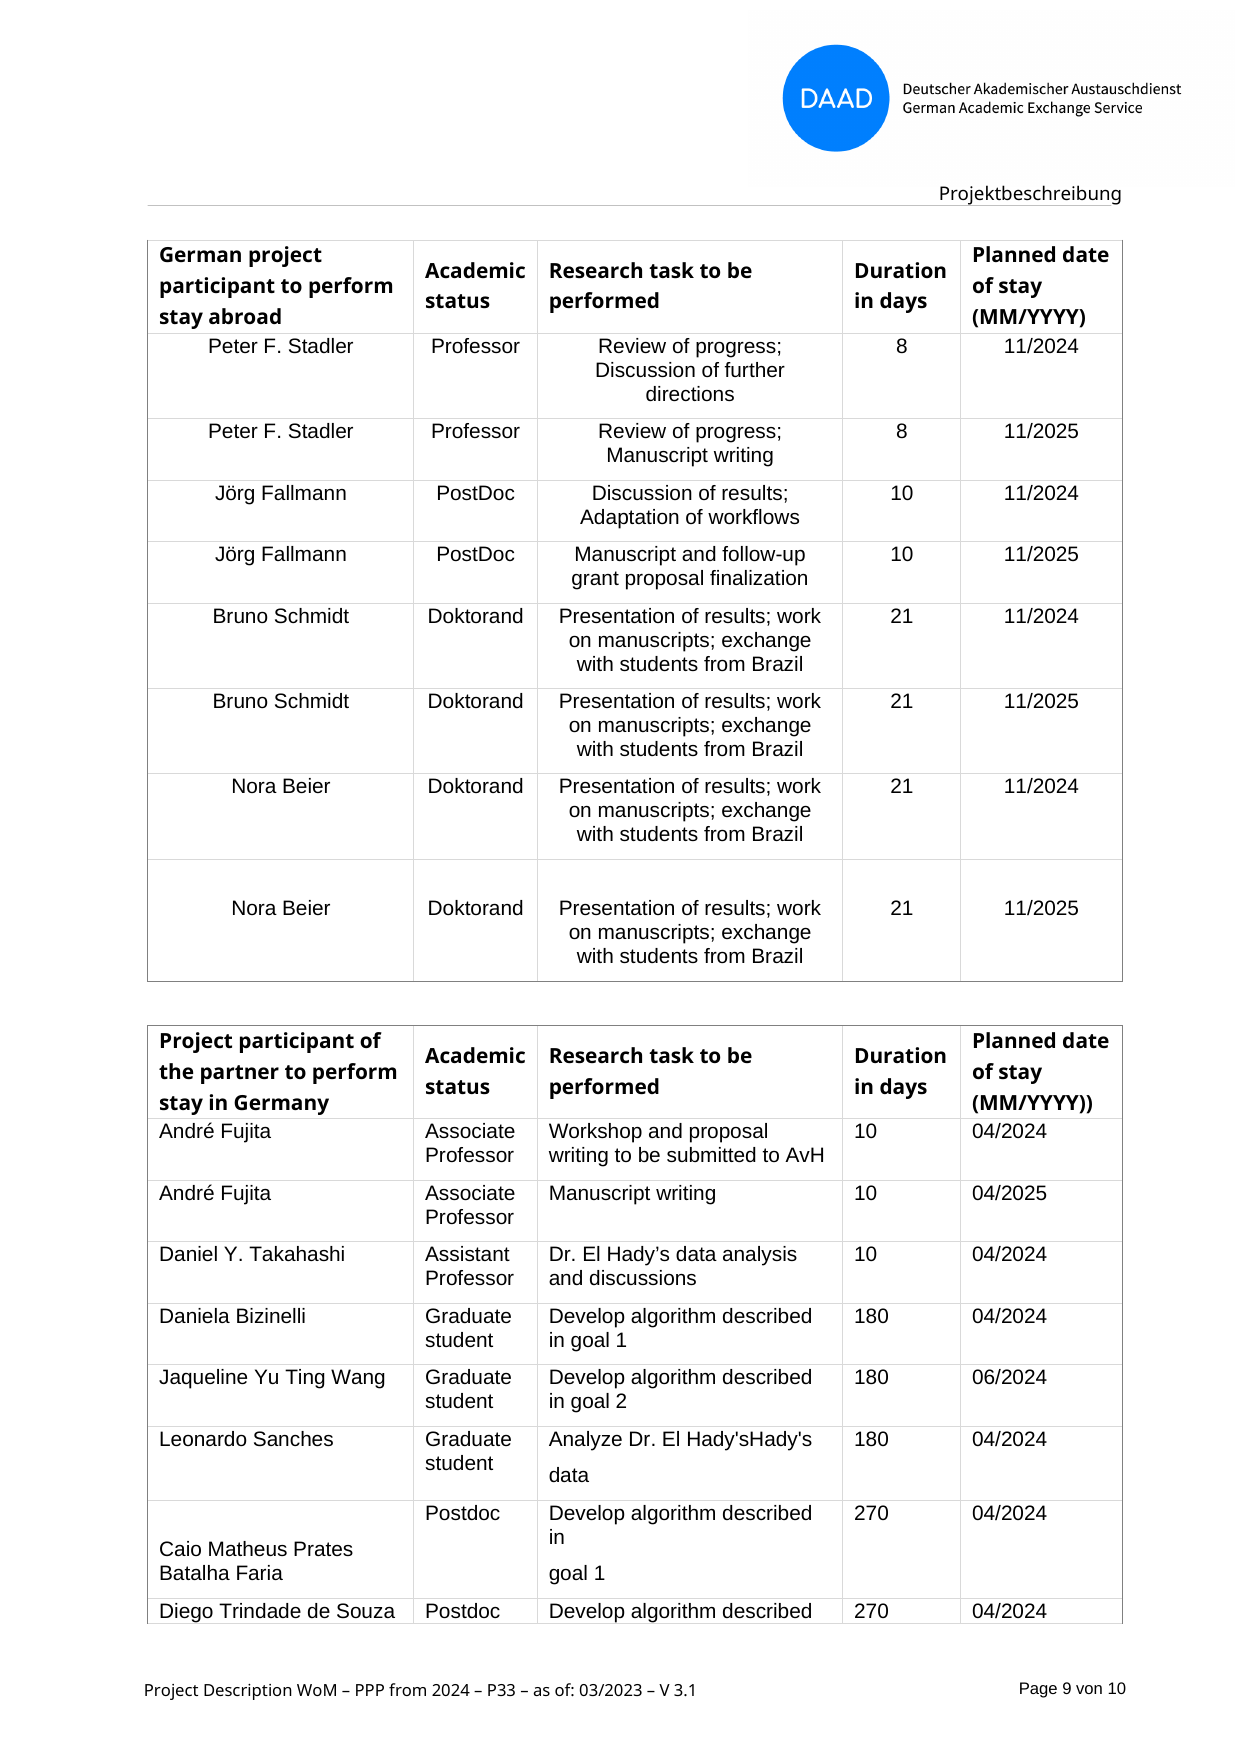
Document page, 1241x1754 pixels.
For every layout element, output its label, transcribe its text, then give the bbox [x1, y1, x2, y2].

table_cell 180 [843, 1304, 960, 1364]
table_cell Jaqueline Yu Ting Wang [148, 1365, 413, 1426]
table_cell Doktorand [414, 689, 537, 773]
table_cell 04/2025 [961, 1181, 1122, 1241]
table_cell 11/2025 [961, 860, 1122, 981]
table_cell 21 [843, 860, 960, 981]
table_cell Develop algorithm described in goal 1 [538, 1304, 842, 1364]
table_cell 21 [843, 689, 960, 773]
table_cell 270 [843, 1599, 960, 1622]
table_cell Review of progress; Discussion of further directions [538, 334, 842, 418]
table_cell Develop algorithm described in goal 2 [538, 1599, 842, 1622]
table_cell Professor [414, 334, 537, 418]
table_cell Research task to be performed [538, 241, 842, 333]
table_cell Analyze Dr. El Hady'sHady's data [538, 1427, 842, 1499]
table_cell 10 [843, 542, 960, 602]
table_cell 11/2024 [961, 334, 1122, 418]
table_cell Graduate student [414, 1304, 537, 1364]
table_cell Daniel Y. Takahashi [148, 1242, 413, 1303]
table_cell Duration in days [843, 241, 960, 333]
table_cell 11/2025 [961, 419, 1122, 479]
table_cell 10 [843, 1181, 960, 1241]
table_cell Review of progress; Manuscript writing [538, 419, 842, 479]
table_cell 11/2024 [961, 774, 1122, 859]
table_cell Jörg Fallmann [148, 542, 413, 602]
table_cell German project participant to perform stay abroad [148, 241, 413, 333]
table_cell Manuscript writing [538, 1181, 842, 1241]
table_cell 04/2024 [961, 1304, 1122, 1364]
table_cell 11/2024 [961, 604, 1122, 688]
table_cell Presentation of results; work on manuscripts; exchange with students from Brazil [538, 604, 842, 688]
table_cell Dr. El Hady’s data analysis and discussions [538, 1242, 842, 1303]
table_cell Develop algorithm described in goal 1 [538, 1501, 842, 1597]
table_cell Peter F. Stadler [148, 419, 413, 479]
table_header Research task to be performed [538, 1026, 842, 1118]
table_cell Postdoc [414, 1501, 537, 1597]
table_cell 8 [843, 334, 960, 418]
table_cell 21 [843, 774, 960, 859]
table_cell Bruno Schmidt [148, 689, 413, 773]
table_cell Professor [414, 419, 537, 479]
table_header Project participant of the partner to perform stay in Germany [148, 1026, 413, 1118]
table_cell 04/2024 [961, 1119, 1122, 1180]
table_cell 21 [843, 604, 960, 688]
table_cell 04/2024 [961, 1501, 1122, 1597]
table_cell 04/2024 [961, 1427, 1122, 1499]
table_cell PostDoc [414, 481, 537, 541]
table_cell Graduate student [414, 1427, 537, 1499]
table_cell Postdoc [414, 1599, 537, 1622]
table_cell 10 [843, 481, 960, 541]
table_header Duration in days [843, 1026, 960, 1118]
table_cell Academic status [414, 241, 537, 333]
table_cell 11/2025 [961, 689, 1122, 773]
table_cell Nora Beier [148, 860, 413, 981]
table_cell 11/2025 [961, 542, 1122, 602]
table_cell Workshop and proposal writing to be submitted to AvH [538, 1119, 842, 1180]
table_header Academic status [414, 1026, 537, 1118]
table_cell Associate Professor [414, 1119, 537, 1180]
table_cell Doktorand [414, 860, 537, 981]
table_cell Manuscript and follow-up grant proposal finalization [538, 542, 842, 602]
table_cell Daniela Bizinelli [148, 1304, 413, 1364]
table_cell 270 [843, 1501, 960, 1597]
table_cell 10 [843, 1242, 960, 1303]
table_cell 8 [843, 419, 960, 479]
table_cell 180 [843, 1427, 960, 1499]
table_cell Planned date of stay (MM/YYYY) [961, 241, 1122, 333]
table_cell Presentation of results; work on manuscripts; exchange with students from Brazil [538, 689, 842, 773]
table_cell Jörg Fallmann [148, 481, 413, 541]
table_cell 04/2024 [961, 1242, 1122, 1303]
table_cell Caio Matheus Prates Batalha Faria [148, 1501, 413, 1597]
table_cell 06/2024 [961, 1365, 1122, 1426]
table_cell Bruno Schmidt [148, 604, 413, 688]
table_cell Discussion of results; Adaptation of workflows [538, 481, 842, 541]
table_cell Assistant Professor [414, 1242, 537, 1303]
table_cell Presentation of results; work on manuscripts; exchange with students from Brazil [538, 860, 842, 981]
table_cell 10 [843, 1119, 960, 1180]
table_header Planned date of stay (MM/YYYY)) [961, 1026, 1122, 1118]
table_cell Doktorand [414, 604, 537, 688]
table_cell André Fujita [148, 1119, 413, 1180]
table_cell Associate Professor [414, 1181, 537, 1241]
table_cell Nora Beier [148, 774, 413, 859]
table_cell Peter F. Stadler [148, 334, 413, 418]
table_cell 04/2024 [961, 1599, 1122, 1622]
table_cell Presentation of results; work on manuscripts; exchange with students from Brazil [538, 774, 842, 859]
table_cell Doktorand [414, 774, 537, 859]
table_cell André Fujita [148, 1181, 413, 1241]
table_cell PostDoc [414, 542, 537, 602]
table_cell Graduate student [414, 1365, 537, 1426]
table_cell 180 [843, 1365, 960, 1426]
picture [747, 10, 1236, 187]
table_cell Leonardo Sanches [148, 1427, 413, 1499]
table_cell Develop algorithm described in goal 2 [538, 1365, 842, 1426]
table_cell 11/2024 [961, 481, 1122, 541]
table_cell Diego Trindade de Souza [148, 1599, 413, 1622]
